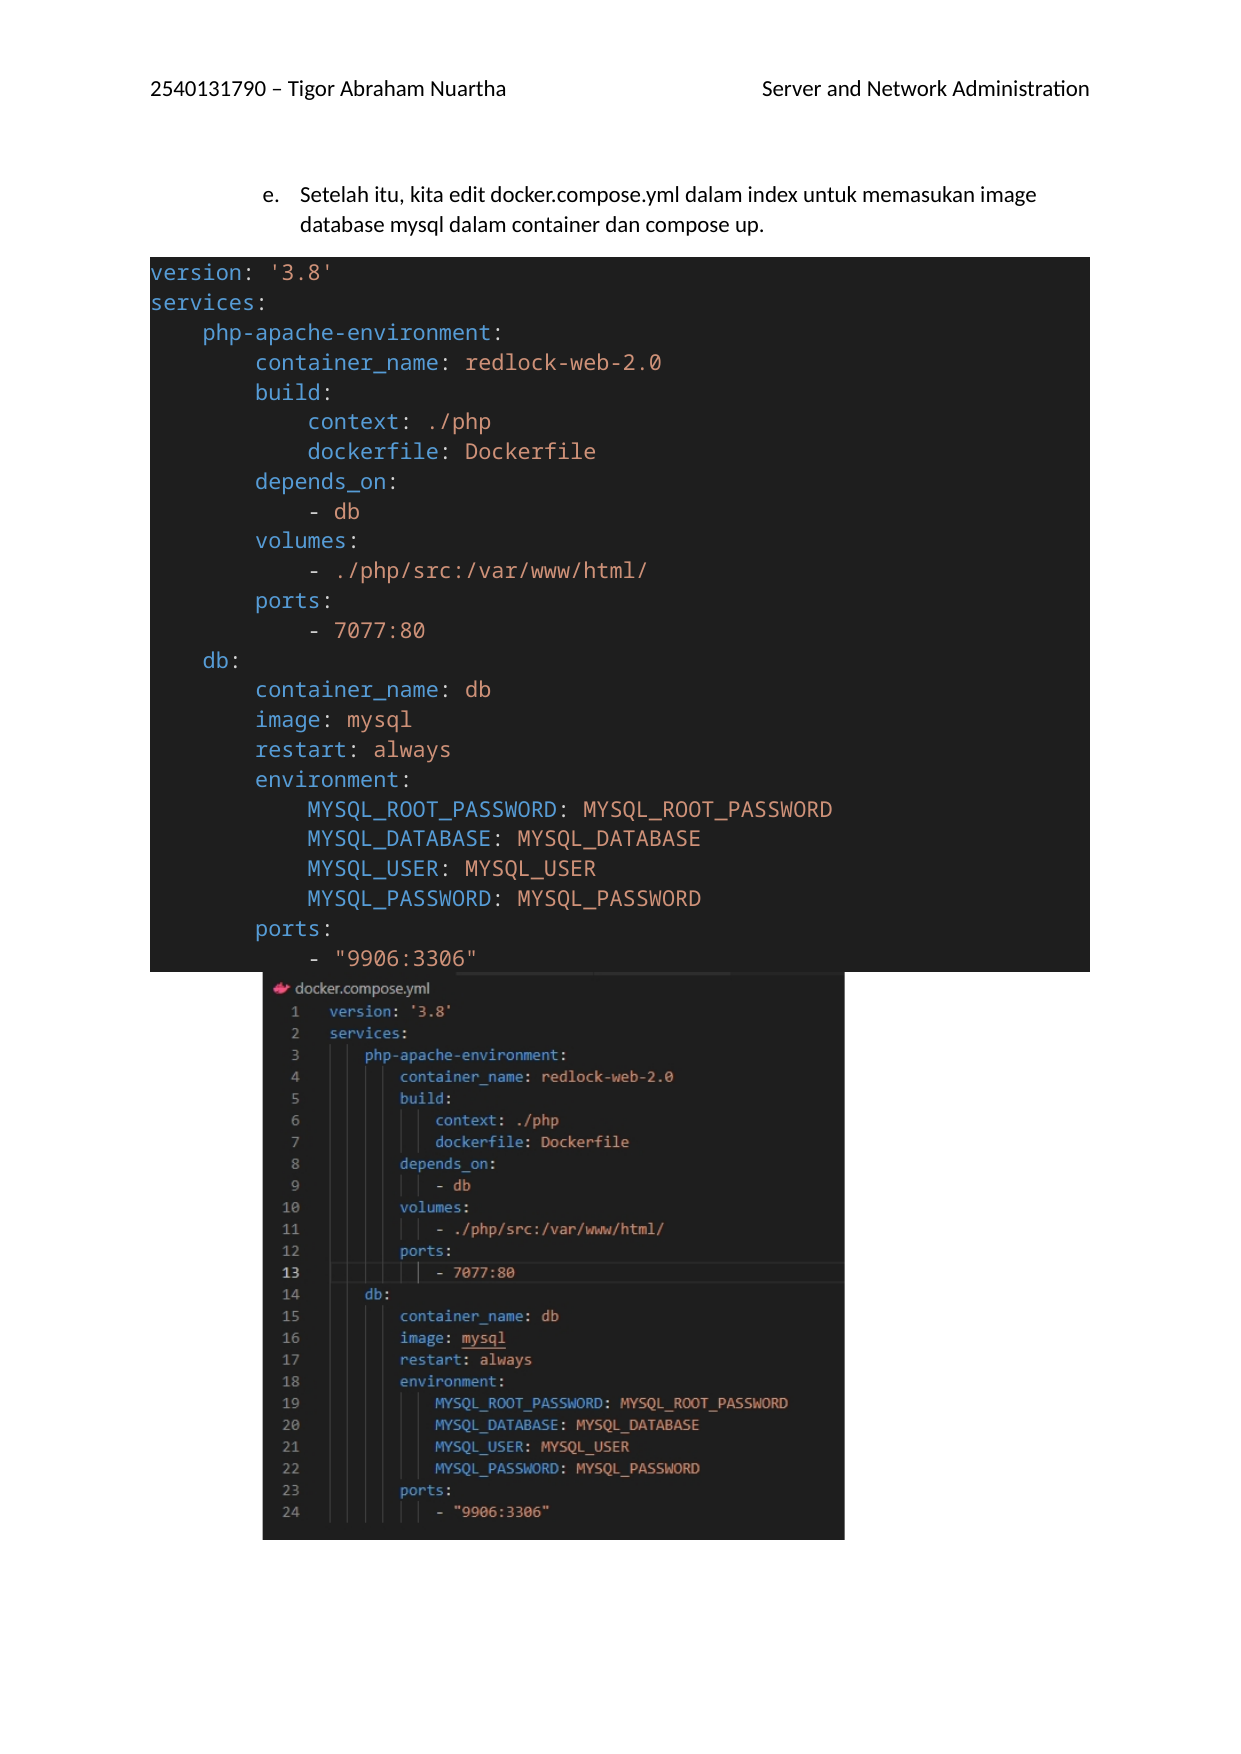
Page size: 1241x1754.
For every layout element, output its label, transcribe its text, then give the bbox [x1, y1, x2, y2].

text services: [150, 287, 1090, 317]
text php-apache-environment: [150, 317, 1090, 347]
text image: mysql [150, 704, 1090, 734]
text - 7077:80 [150, 615, 1090, 644]
text container_name: redlock-web-2.0 [150, 347, 1090, 376]
text context: ./php [150, 406, 1090, 436]
text environment: [150, 764, 1090, 793]
text MYSQL_USER: MYSQL_USER [150, 853, 1090, 883]
text ports: [150, 585, 1090, 615]
text container_name: db [150, 674, 1090, 704]
text - db [150, 496, 1090, 525]
text - ./php/src:/var/www/html/ [150, 555, 1090, 585]
list Setelah itu, kita edit docker.compose.yml dalam index untuk memasukan image database mysql dalam container dan compose up. [262, 180, 1090, 238]
text build: [150, 376, 1090, 406]
picture [262, 972, 845, 1540]
text ports: [150, 913, 1090, 942]
text volumes: [150, 525, 1090, 555]
text dockerfile: Dockerfile [150, 436, 1090, 466]
text db: [150, 644, 1090, 674]
text depends_on: [150, 466, 1090, 496]
text version: '3.8' [150, 257, 1090, 287]
text MYSQL_PASSWORD: MYSQL_PASSWORD [150, 883, 1090, 913]
text MYSQL_DATABASE: MYSQL_DATABASE [150, 823, 1090, 853]
text - "9906:3306" [150, 942, 1090, 972]
text restart: always [150, 734, 1090, 764]
text MYSQL_ROOT_PASSWORD: MYSQL_ROOT_PASSWORD [150, 793, 1090, 823]
